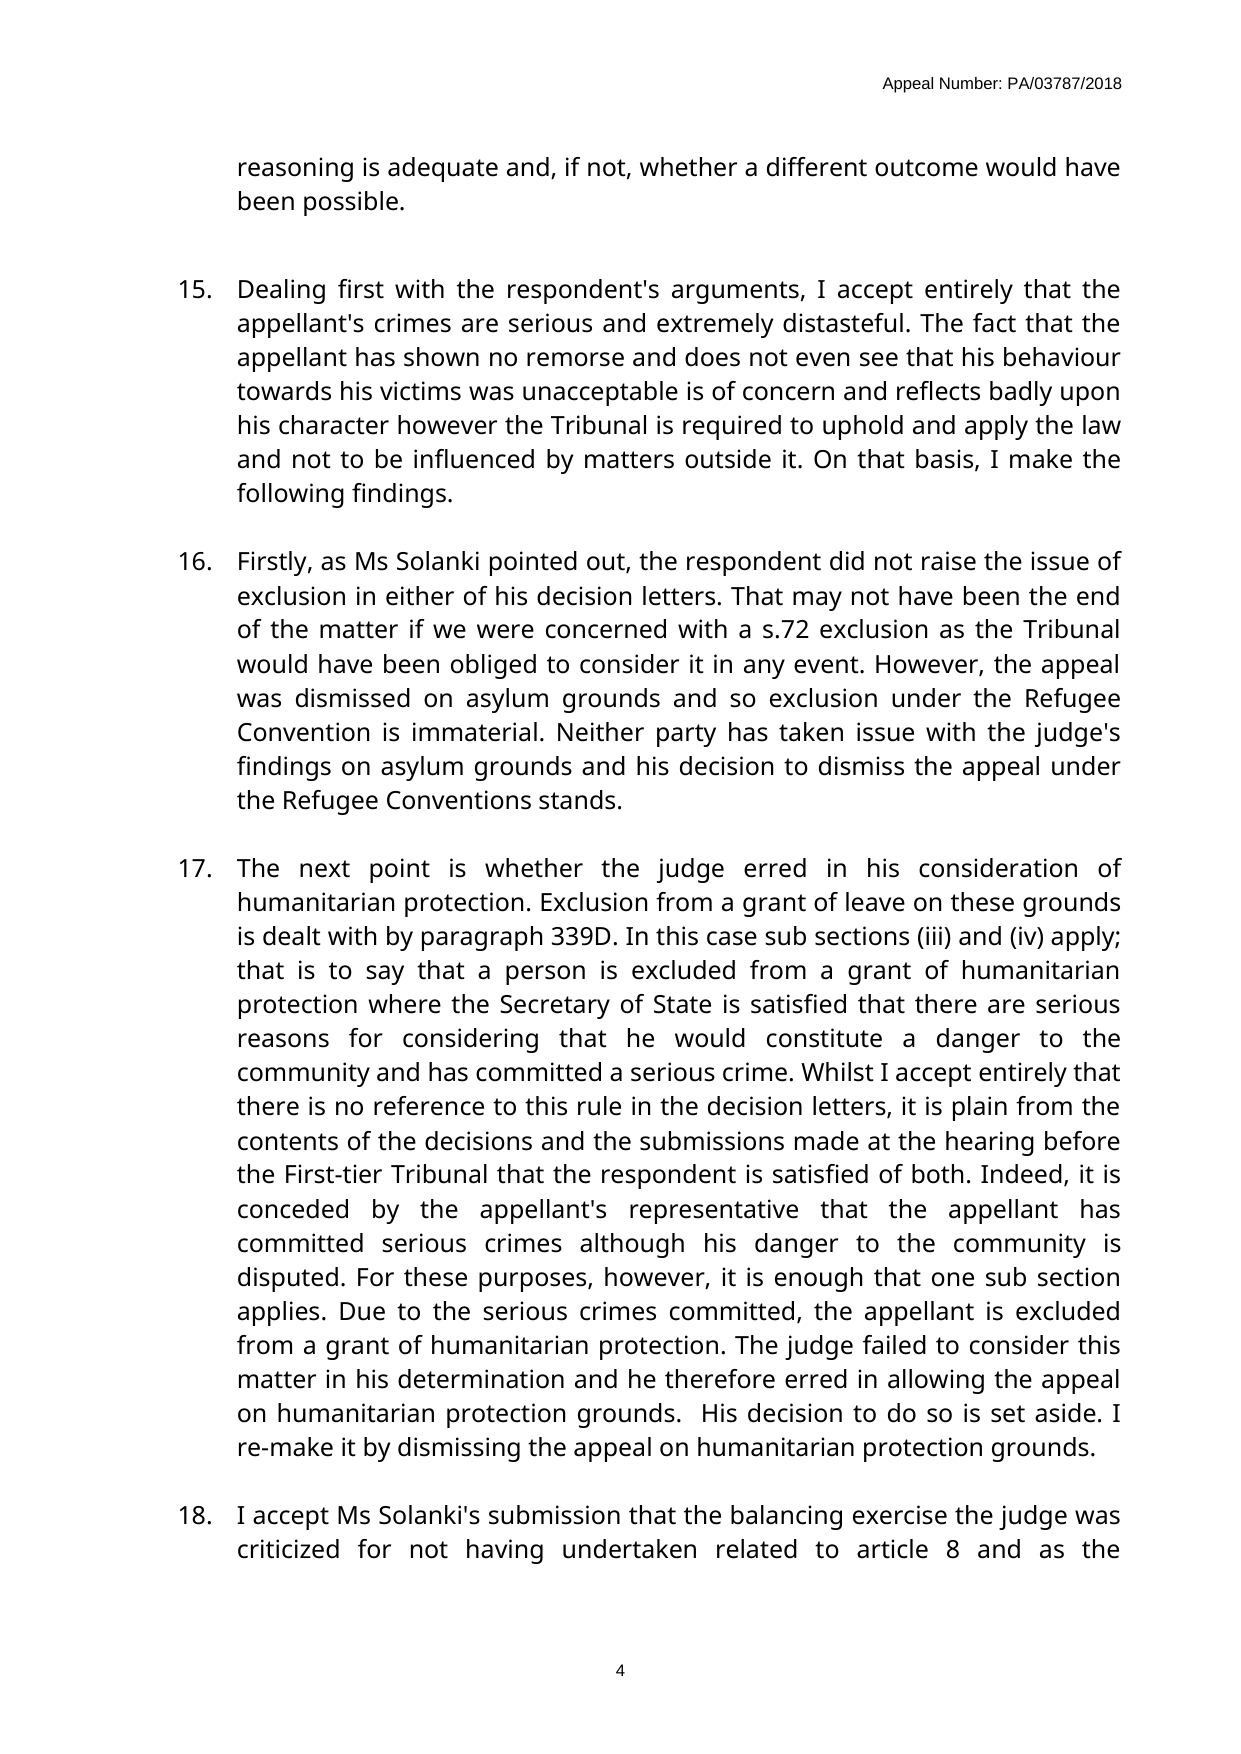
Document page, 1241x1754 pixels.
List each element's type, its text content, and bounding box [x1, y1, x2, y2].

list Dealing first with the respondent's arguments, I accept entirely that the appellant's crimes are serious and extremely distasteful. The fact that the appellant has shown no remorse and does not even see that his behaviour towards his victims was unacceptable is of concern and reflects badly upon his character however the Tribunal is required to uphold and apply the law and not to be influenced by matters outside it. On that basis, I make the following findings. [177, 272, 1122, 510]
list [177, 1498, 1122, 1566]
list Firstly, as Ms Solanki pointed out, the respondent did not raise the issue of exclusion in either of his decision letters. That may not have been the end of the matter if we were concerned with a s.72 exclusion as the Tribunal would have been obliged to consider it in any event. However, the appeal was dismissed on asylum grounds and so exclusion under the Refugee Convention is immaterial. Neither party has taken issue with the judge's findings on asylum grounds and his decision to dismiss the appeal under the Refugee Conventions stands. [177, 544, 1122, 817]
list The next point is whether the judge erred in his consideration of humanitarian protection. Exclusion from a grant of leave on these grounds is dealt with by paragraph 339D. In this case sub sections (iii) and (iv) apply; that is to say that a person is excluded from a grant of humanitarian protection where the Secretary of State is satisfied that there are serious reasons for considering that he would constitute a danger to the community and has committed a serious crime. Whilst I accept entirely that there is no reference to this rule in the decision letters, it is plain from the contents of the decisions and the submissions made at the hearing before the First-tier Tribunal that the respondent is satisfied of both. Indeed, it is conceded by the appellant's representative that the appellant has committed serious crimes although his danger to the community is disputed. For these purposes, however, it is enough that one sub section applies. Due to the serious crimes committed, the appellant is excluded from a grant of humanitarian protection. The judge failed to consider this matter in his determination and he therefore erred in allowing the appeal on humanitarian protection grounds. His decision to do so is set aside. I re-make it by dismissing the appeal on humanitarian protection grounds. [177, 851, 1122, 1464]
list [177, 150, 1122, 218]
